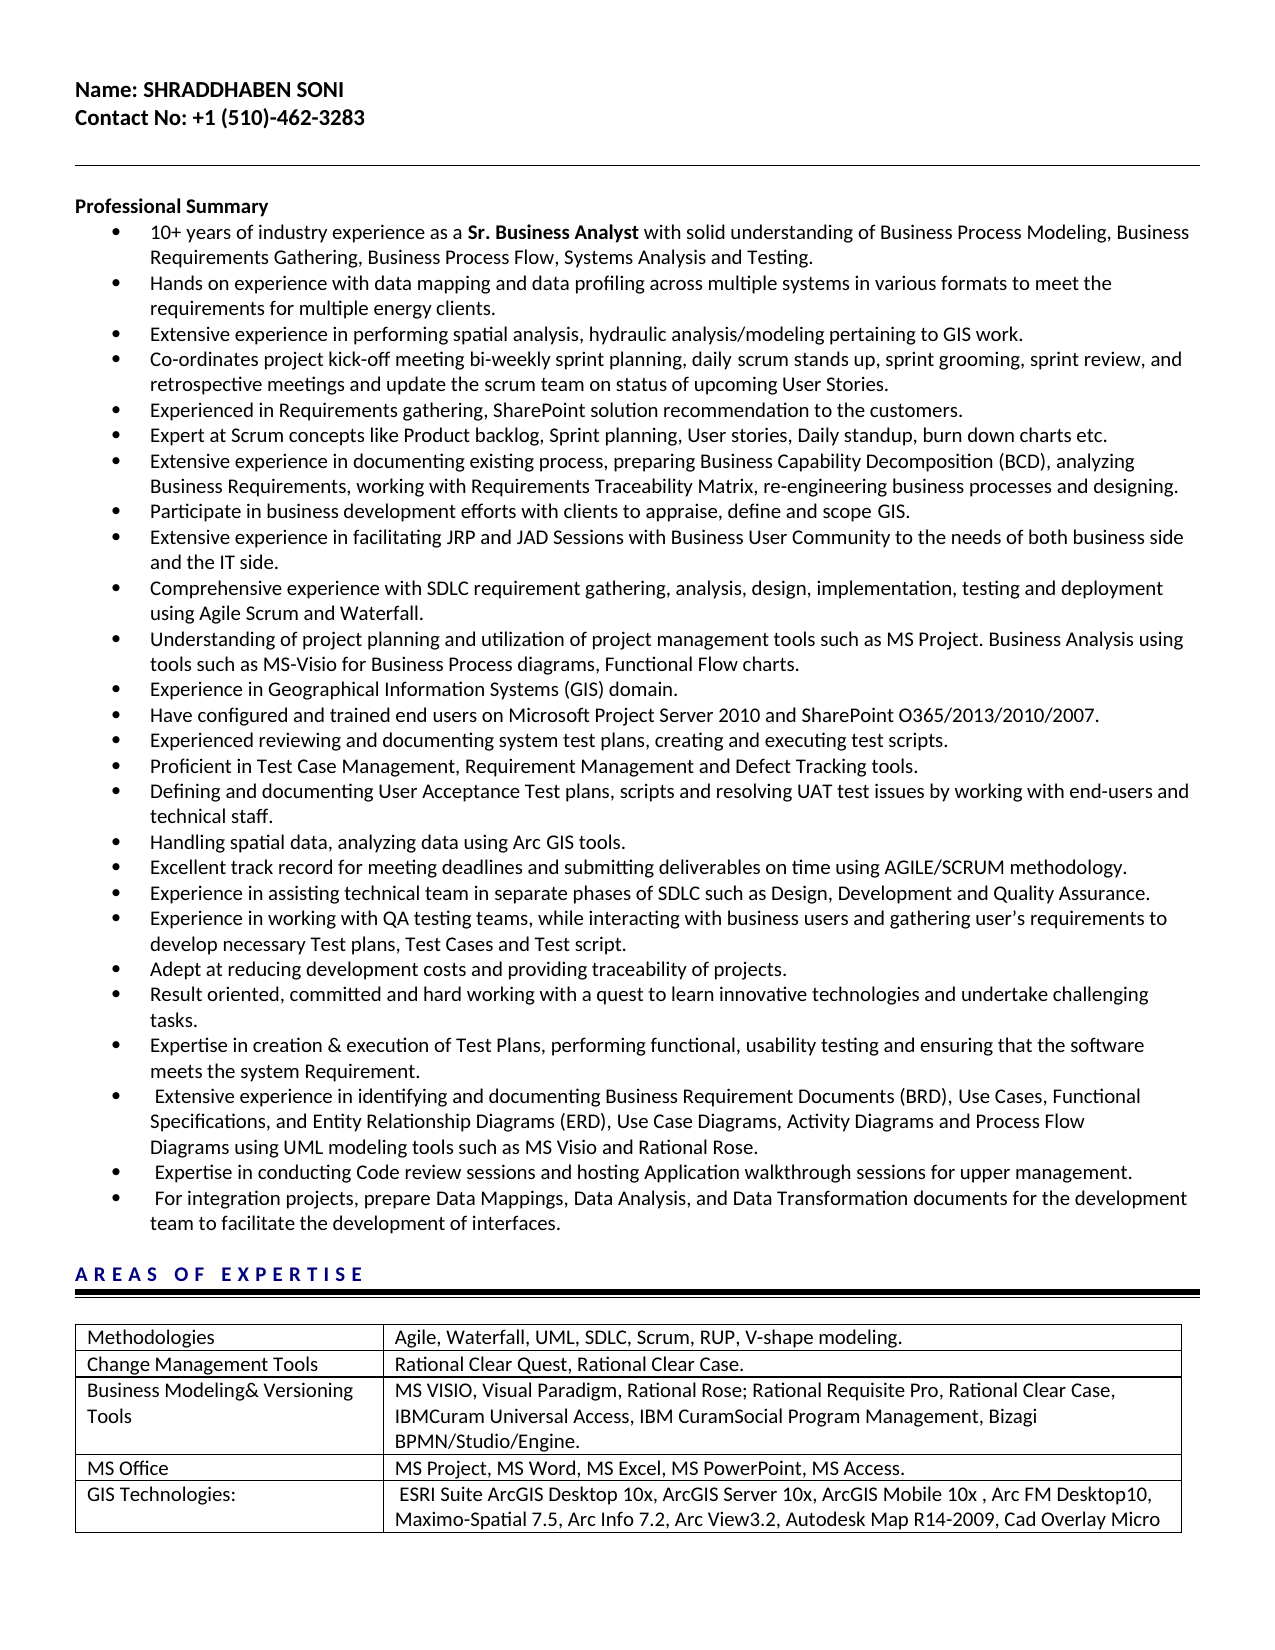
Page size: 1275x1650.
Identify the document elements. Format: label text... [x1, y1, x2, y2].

list Result oriented, committed and hard working with a quest to learn innovative technologies and undertake challenging tasks. [112, 982, 1200, 1032]
text Name: SHRADDHABEN SONI [75, 75, 1200, 103]
table_header Agile, Waterfall, UML, SDLC, Scrum, RUP, V-shape modeling. [384, 1325, 1181, 1350]
list Expertise in creation & execution of Test Plans, performing functional, usability testing and ensuring that the software meets the system Requirement. [112, 1032, 1200, 1083]
list Extensive experience in documenting existing process, preparing Business Capability Decomposition (BCD), analyzing Business Requirements, working with Requirements Traceability Matrix, re-engineering business processes and designing. [112, 448, 1200, 499]
list Proficient in Test Case Management, Requirement Management and Defect Tracking tools. [112, 753, 1200, 778]
table_cell GIS Technologies: [76, 1481, 383, 1532]
list Experience in assisting technical team in separate phases of SDLC such as Design, Development and Quality Assurance. [112, 880, 1200, 905]
list Participate in business development efforts with clients to appraise, define and scope GIS. [112, 499, 1200, 524]
list 10+ years of industry experience as a Sr. Business Analyst with solid understanding of Business Process Modeling, Business Requirements Gathering, Business Process Flow, Systems Analysis and Testing. [112, 219, 1200, 270]
list Excellent track record for meeting deadlines and submitting deliverables on time using AGILE/SCRUM methodology. [112, 854, 1200, 880]
list Extensive experience in performing spatial analysis, hydraulic analysis/modeling pertaining to GIS work. [112, 321, 1200, 346]
table_cell Change Management Tools [76, 1351, 383, 1376]
text Professional Summary [75, 166, 1200, 219]
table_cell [384, 1481, 1181, 1532]
list Extensive experience in facilitating JRP and JAD Sessions with Business User Community to the needs of both business side and the IT side. [112, 524, 1200, 575]
list Experienced in Requirements gathering, SharePoint solution recommendation to the customers. [112, 397, 1200, 422]
list Experienced reviewing and documenting system test plans, creating and executing test scripts. [112, 727, 1200, 753]
table_cell Business Modeling& Versioning Tools [76, 1378, 383, 1454]
list For integration projects, prepare Data Mappings, Data Analysis, and Data Transformation documents for the development team to facilitate the development of interfaces. [112, 1185, 1200, 1236]
text Contact No: +1 (510)-462-3283 [75, 103, 1200, 131]
list Expert at Scrum concepts like Product backlog, Sprint planning, User stories, Daily standup, burn down charts etc. [112, 422, 1200, 448]
table_cell Rational Clear Quest, Rational Clear Case. [384, 1351, 1181, 1376]
table_cell MS VISIO, Visual Paradigm, Rational Rose; Rational Requisite Pro, Rational Clear Case, IBMCuram Universal Access, IBM CuramSocial Program Management, Bizagi BPMN/Studio/Engine. [384, 1378, 1181, 1454]
list Comprehensive experience with SDLC requirement gathering, analysis, design, implementation, testing and deployment using Agile Scrum and Waterfall. [112, 575, 1200, 626]
list Understanding of project planning and utilization of project management tools such as MS Project. Business Analysis using tools such as MS-Visio for Business Process diagrams, Functional Flow charts. [112, 626, 1200, 677]
list Experience in Geographical Information Systems (GIS) domain. [112, 677, 1200, 702]
list Experience in working with QA testing teams, while interacting with business users and gathering user’s requirements to develop necessary Test plans, Test Cases and Test script. [112, 905, 1200, 956]
list Adept at reducing development costs and providing traceability of projects. [112, 956, 1200, 982]
text AREAS OF EXPERTISE [75, 1261, 1200, 1289]
list Co-ordinates project kick-off meeting bi-weekly sprint planning, daily scrum stands up, sprint grooming, sprint review, and retrospective meetings and update the scrum team on status of upcoming User Stories. [112, 346, 1200, 397]
list Extensive experience in identifying and documenting Business Requirement Documents (BRD), Use Cases, Functional Specifications, and Entity Relationship Diagrams (ERD), Use Case Diagrams, Activity Diagrams and Process Flow Diagrams using UML modeling tools such as MS Visio and Rational Rose. [112, 1083, 1200, 1159]
list Defining and documenting User Acceptance Test plans, scripts and resolving UAT test issues by working with end-users and technical staff. [112, 778, 1200, 829]
list Have configured and trained end users on Microsoft Project Server 2010 and SharePoint O365/2013/2010/2007. [112, 702, 1200, 727]
list Handling spatial data, analyzing data using Arc GIS tools. [112, 829, 1200, 854]
table_cell MS Office [76, 1455, 383, 1480]
list Hands on experience with data mapping and data profiling across multiple systems in various formats to meet the requirements for multiple energy clients. [112, 270, 1200, 321]
list Expertise in conducting Code review sessions and hosting Application walkthrough sessions for upper management. [112, 1159, 1200, 1185]
table_cell MS Project, MS Word, MS Excel, MS PowerPoint, MS Access. [384, 1455, 1181, 1480]
table_header Methodologies [76, 1325, 383, 1350]
